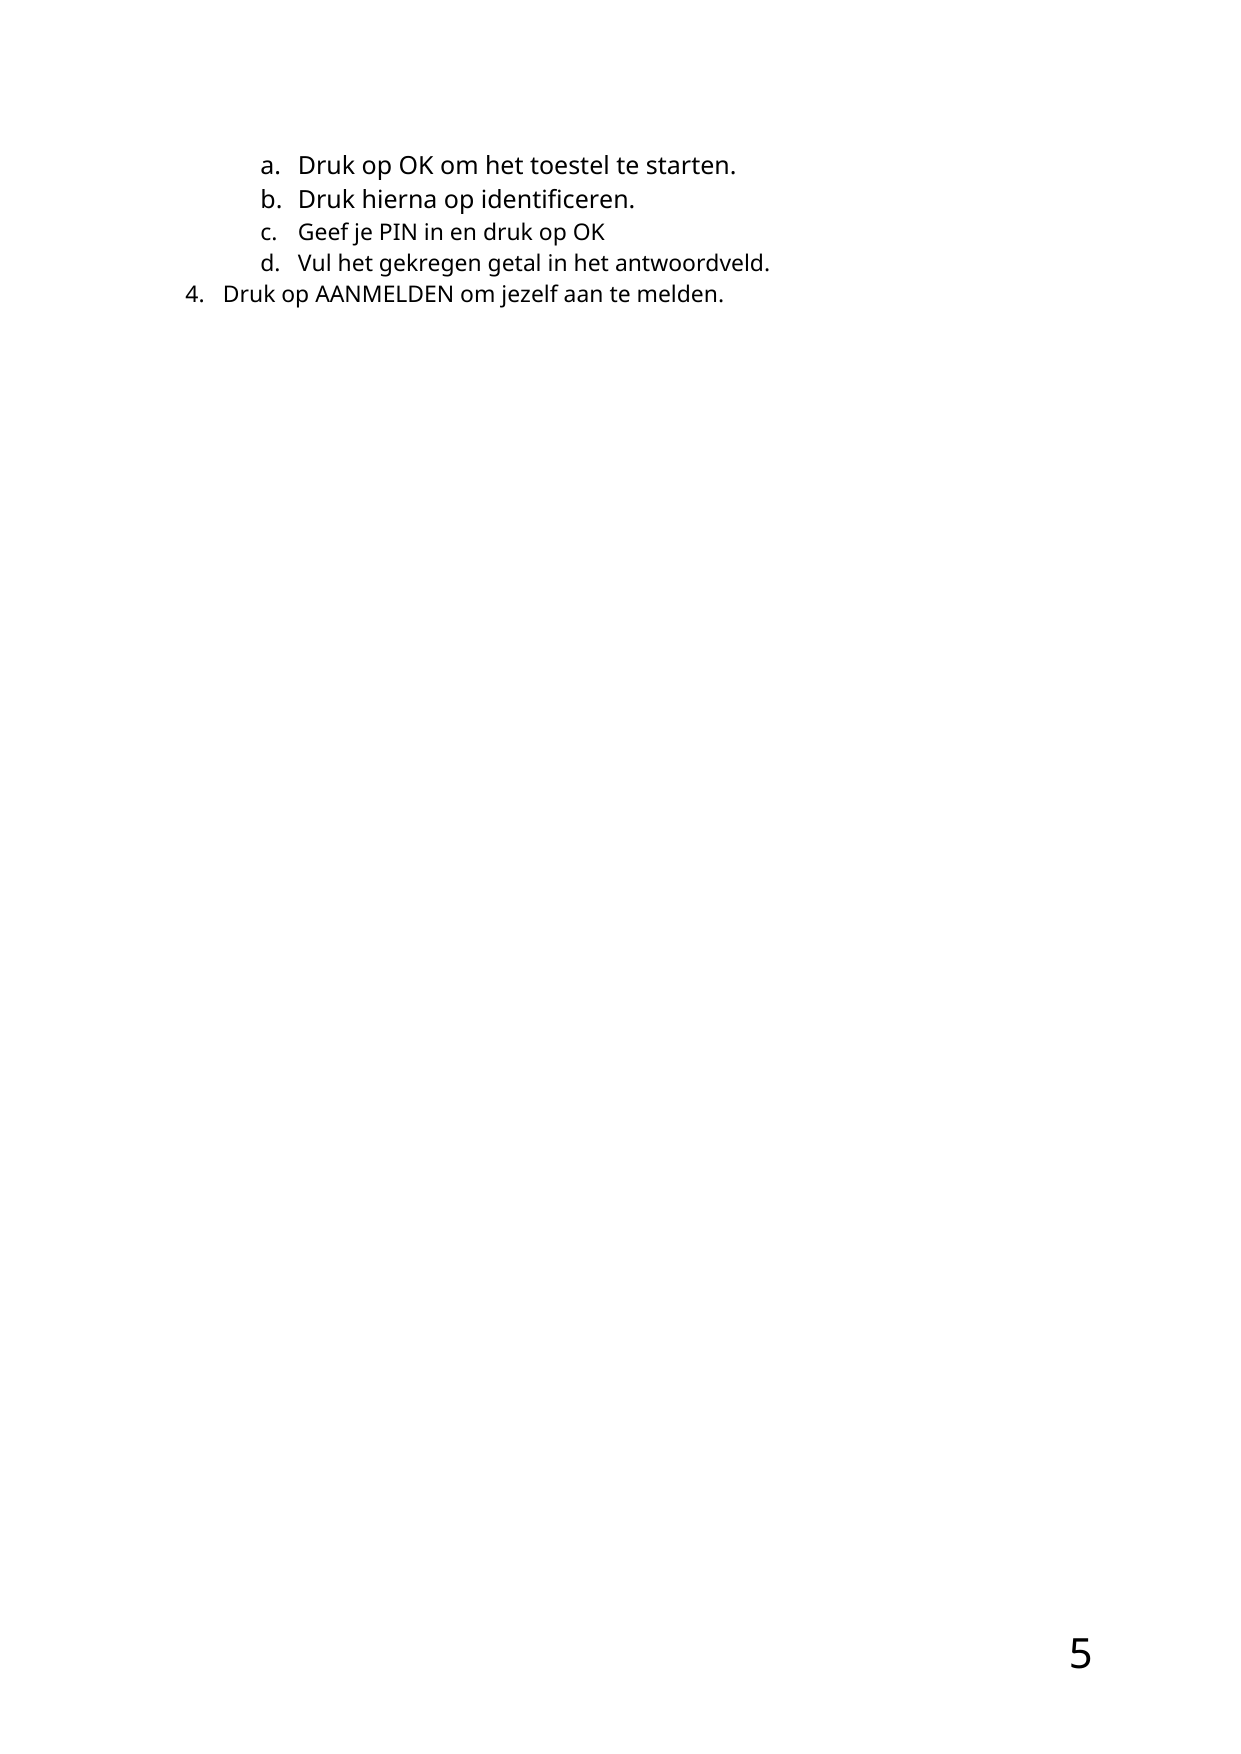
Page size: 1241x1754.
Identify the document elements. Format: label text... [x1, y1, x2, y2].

list Druk op OK om het toestel te starten. [260, 148, 1093, 182]
list Geef je PIN in en druk op OK [260, 216, 1093, 247]
list Druk op AANMELDEN om jezelf aan te melden. [185, 278, 1093, 309]
list Druk hierna op identificeren. [260, 182, 1093, 216]
list Vul het gekregen getal in het antwoordveld. [260, 247, 1093, 278]
